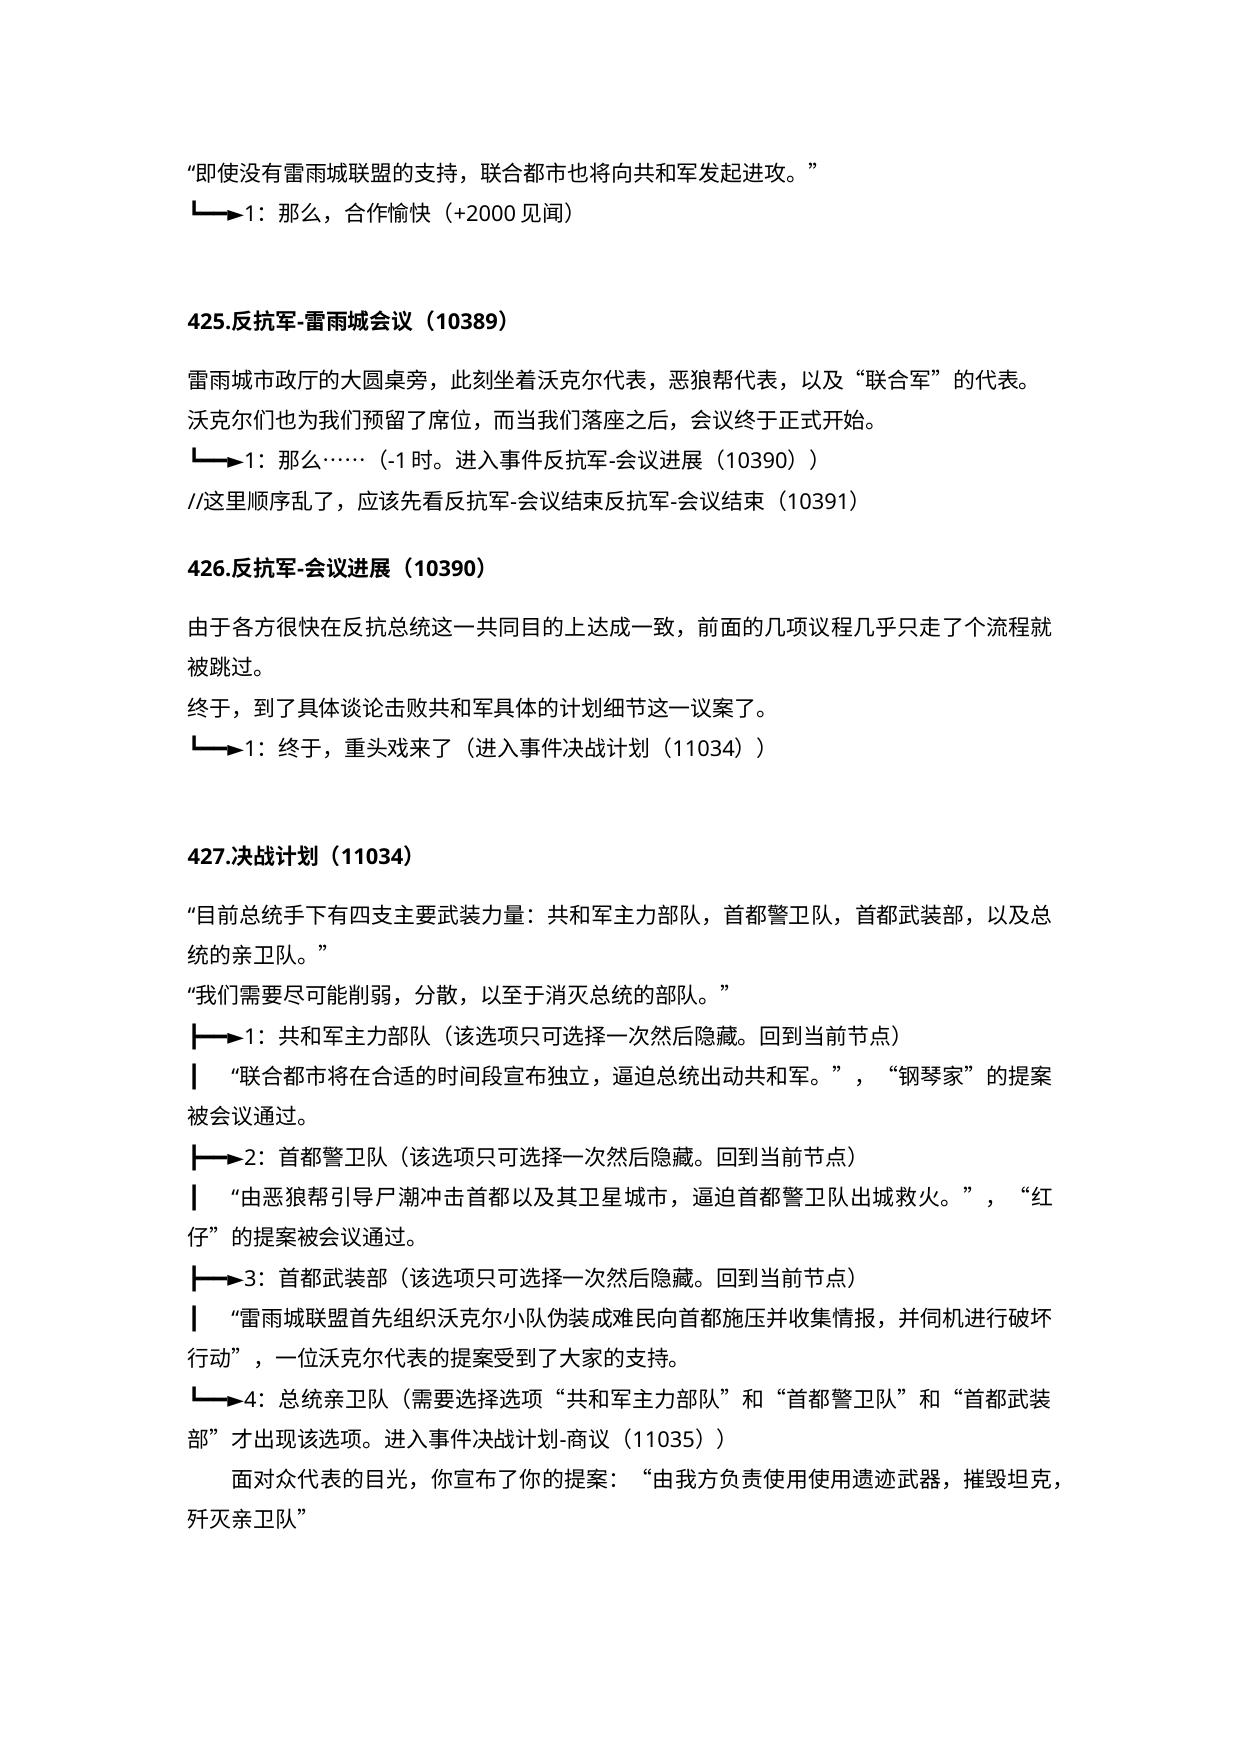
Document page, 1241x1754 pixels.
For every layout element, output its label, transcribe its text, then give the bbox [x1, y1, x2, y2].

text 雷雨城市政厅的大圆桌旁，此刻坐着沃克尔代表，恶狼帮代表，以及“联合军”的代表。 [187, 358, 1053, 399]
text 由于各方很快在反抗总统这一共同目的上达成一致，前面的几项议程几乎只走了个流程就被跳过。 [187, 606, 1053, 686]
text 终于，到了具体谈论击败共和军具体的计划细节这一议案了。 [187, 686, 1053, 727]
text “目前总统手下有四支主要武装力量：共和军主力部队，首都警卫队，首都武装部，以及总统的亲卫队。” [187, 893, 1053, 974]
subtitle 426.反抗军-会议进展（10390） [187, 547, 1053, 587]
text “即使没有雷雨城联盟的支持，联合都市也将向共和军发起进攻。” [187, 151, 1053, 192]
text ┗━━►1：那么，合作愉快（+2000见闻） [187, 192, 1053, 232]
subtitle 427.决战计划（11034） [187, 834, 1053, 875]
text ┃ “雷雨城联盟首先组织沃克尔小队伪装成难民向首都施压并收集情报，并伺机进行破坏行动”，一位沃克尔代表的提案受到了大家的支持。 [187, 1297, 1053, 1377]
text ┃ “联合都市将在合适的时间段宣布独立，逼迫总统出动共和军。”，“钢琴家”的提案被会议通过。 [187, 1055, 1053, 1135]
text 沃克尔们也为我们预留了席位，而当我们落座之后，会议终于正式开始。 [187, 399, 1053, 439]
text “我们需要尽可能削弱，分散，以至于消灭总统的部队。” [187, 974, 1053, 1014]
text ┃ “由恶狼帮引导尸潮冲击首都以及其卫星城市，逼迫首都警卫队出城救火。”，“红仔”的提案被会议通过。 [187, 1176, 1053, 1256]
subtitle 425.反抗军-雷雨城会议（10389） [187, 299, 1053, 340]
text ┣━━►3：首都武装部（该选项只可选择一次然后隐藏。回到当前节点） [187, 1256, 1053, 1297]
text ┗━━►4：总统亲卫队（需要选择选项“共和军主力部队”和“首都警卫队”和“首都武装部”才出现该选项。进入事件决战计划-商议（11035）） [187, 1377, 1053, 1458]
text ┗━━►1：终于，重头戏来了（进入事件决战计划（11034）） [187, 727, 1053, 767]
text ┗━━►1：那么……（-1时。进入事件反抗军-会议进展（10390）） [187, 439, 1053, 479]
text 面对众代表的目光，你宣布了你的提案：“由我方负责使用使用遗迹武器，摧毁坦克，歼灭亲卫队” [187, 1458, 1053, 1538]
text ┣━━►2：首都警卫队（该选项只可选择一次然后隐藏。回到当前节点） [187, 1135, 1053, 1176]
text ┣━━►1：共和军主力部队（该选项只可选择一次然后隐藏。回到当前节点） [187, 1014, 1053, 1055]
text //这里顺序乱了，应该先看反抗军-会议结束反抗军-会议结束（10391） [187, 479, 1053, 520]
